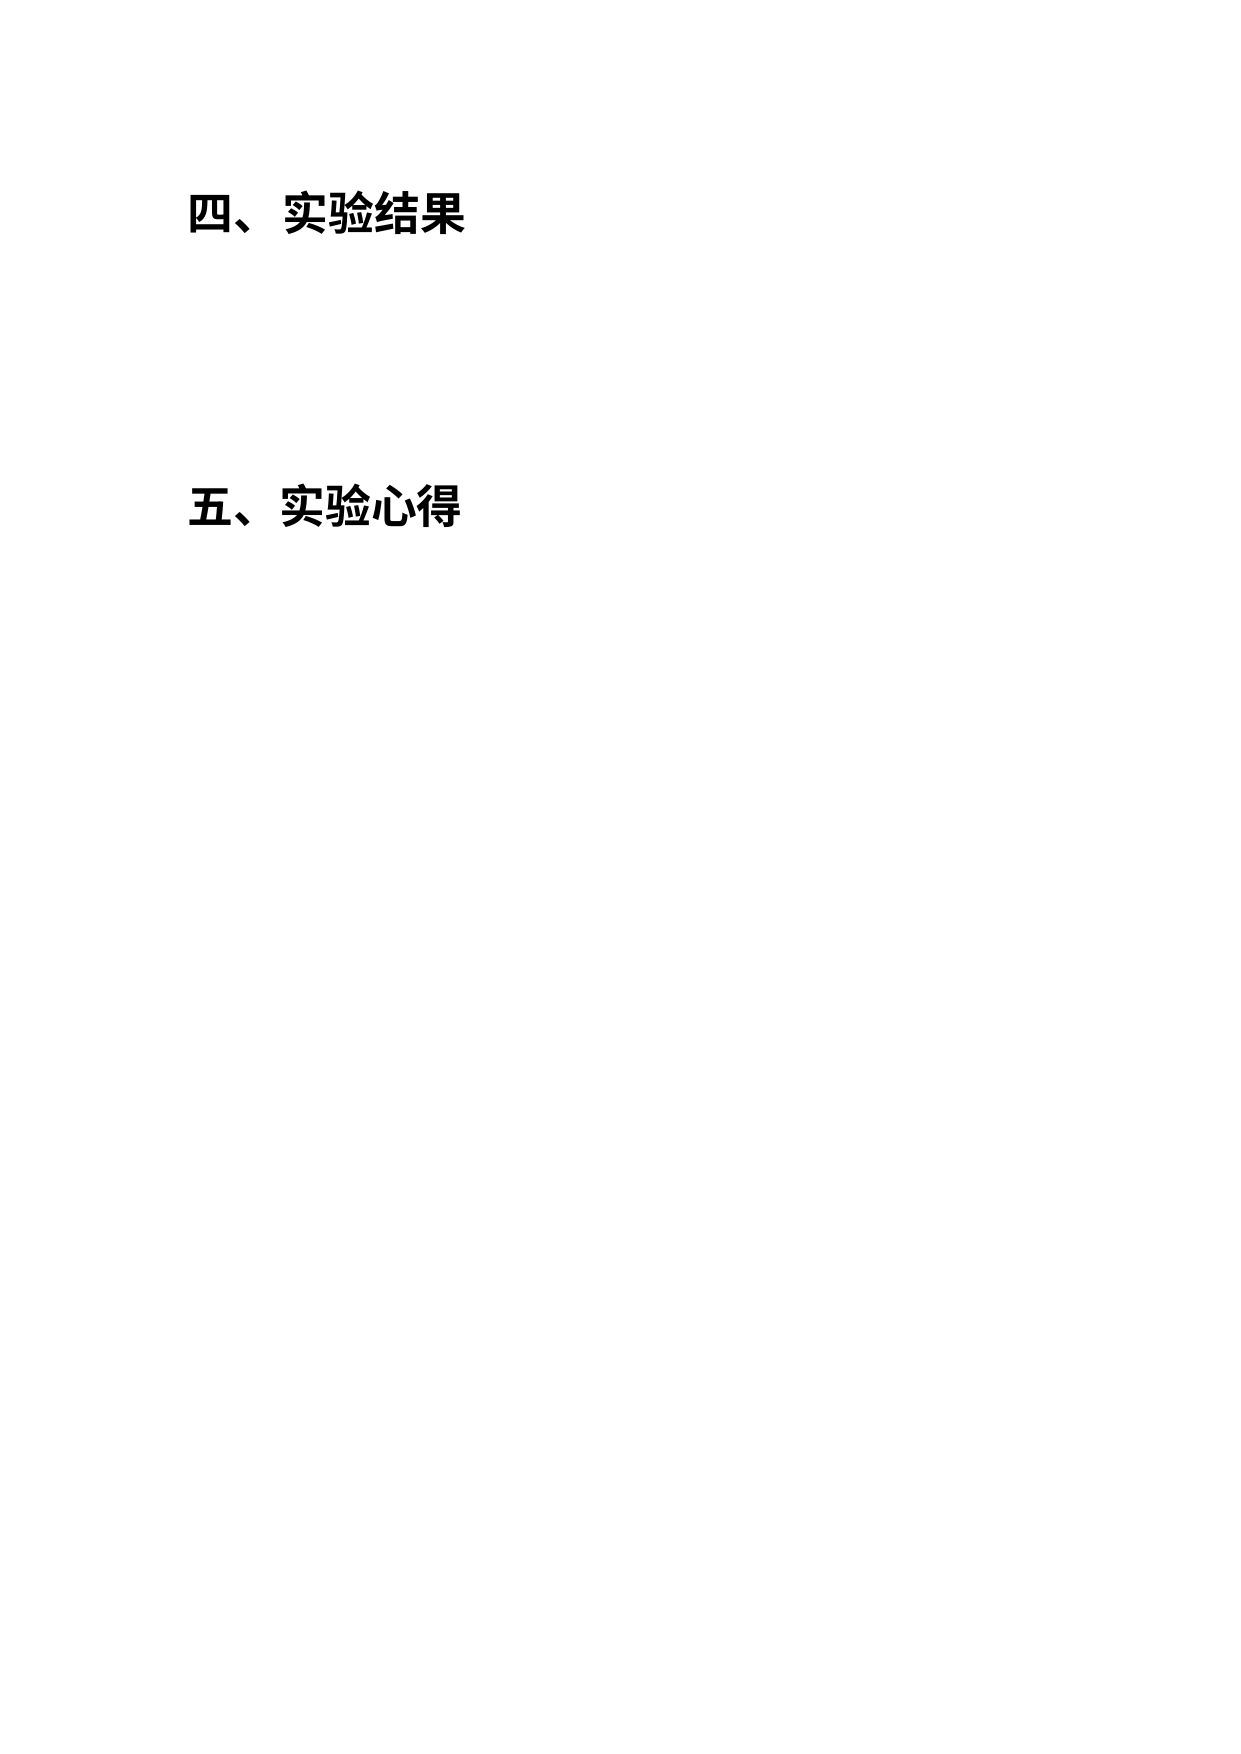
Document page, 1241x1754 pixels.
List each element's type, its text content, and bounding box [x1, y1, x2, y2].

list 实验结果 [187, 162, 1053, 259]
text 五、实验心得 [187, 454, 1053, 552]
